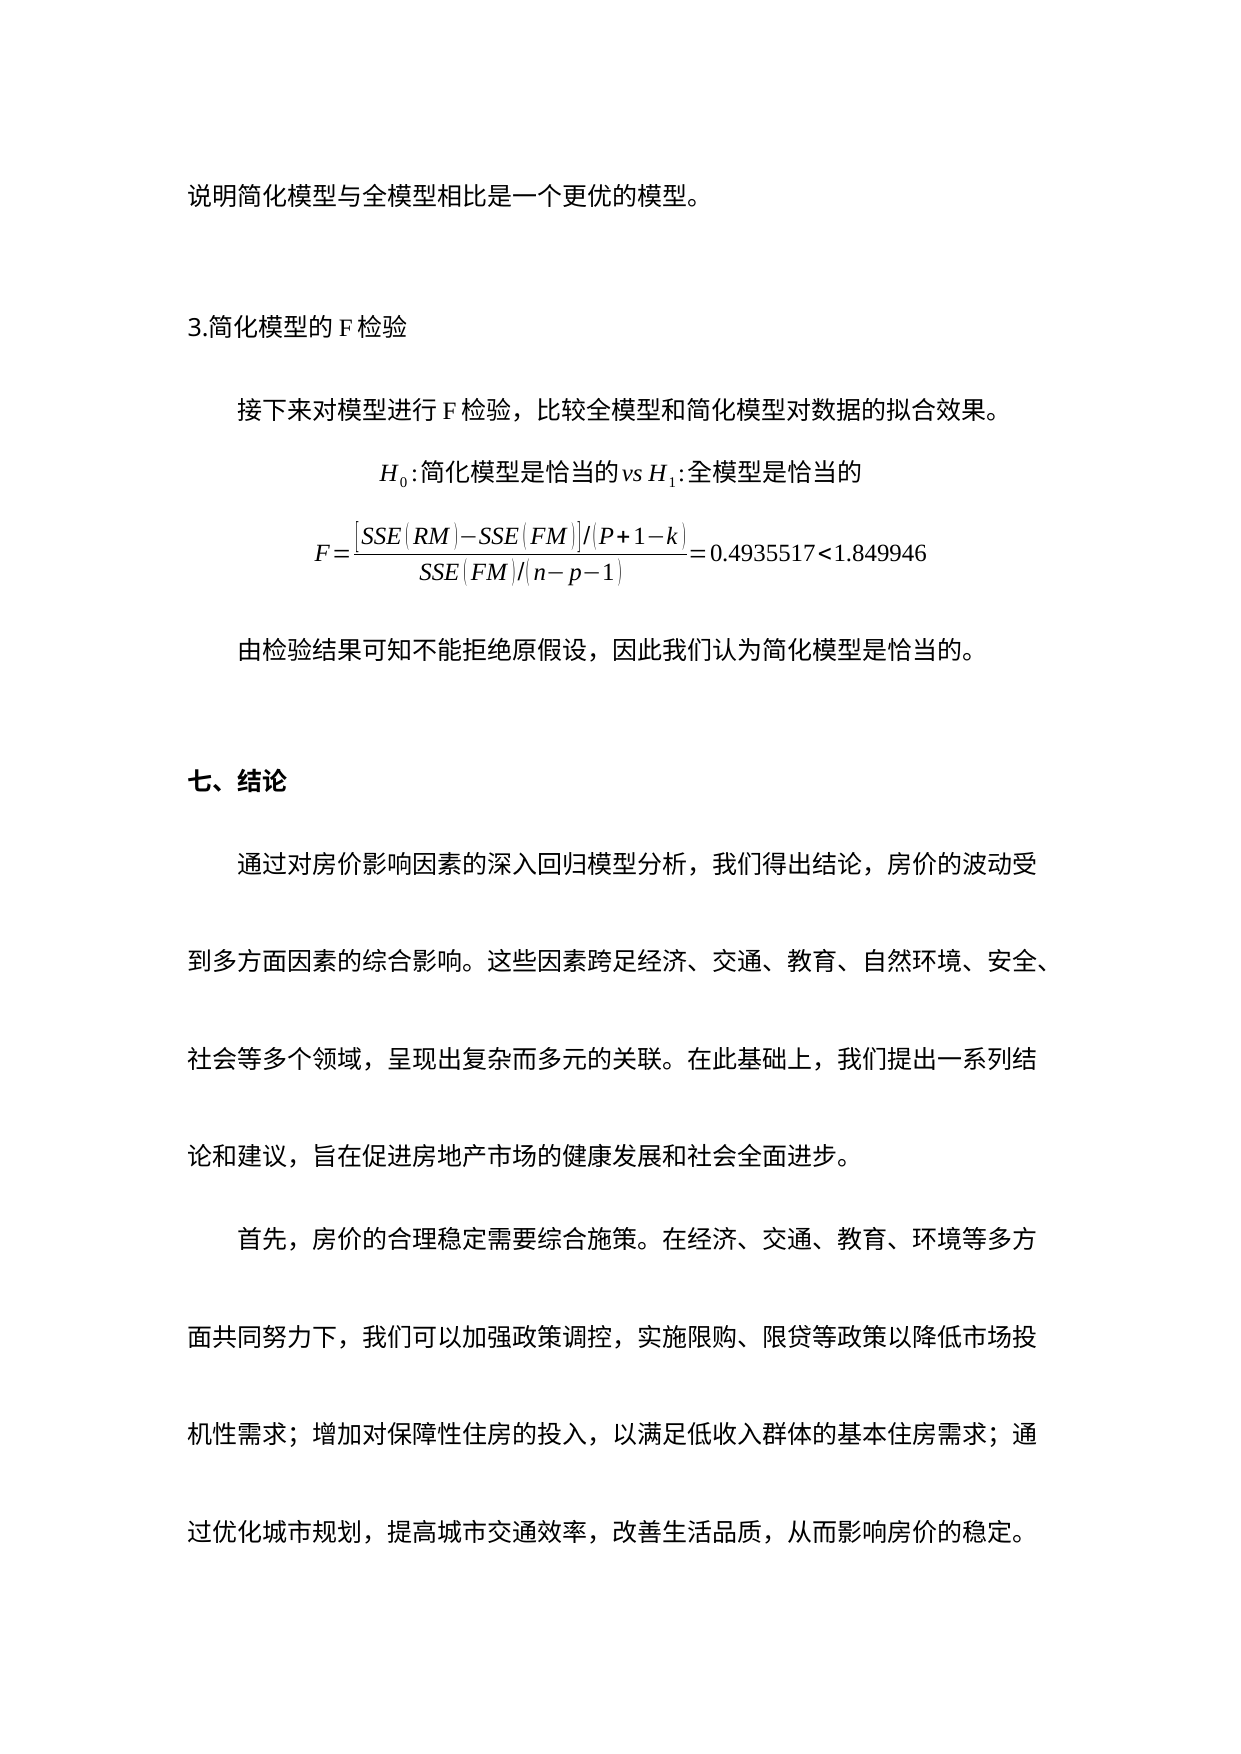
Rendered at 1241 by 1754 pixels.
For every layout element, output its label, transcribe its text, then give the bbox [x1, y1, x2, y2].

text 七、结论 [187, 747, 1053, 812]
text 首先，房价的合理稳定需要综合施策。在经济、交通、教育、环境等多方面共同努力下，我们可以加强政策调控，实施限购、限贷等政策以降低市场投机性需求；增加对保障性住房的投入，以满足低收入群体的基本住房需求；通过优化城市规划，提高城市交通效率，改善生活品质，从而影响房价的稳定。 [187, 1205, 1053, 1563]
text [187, 162, 1053, 227]
text 由检验结果可知不能拒绝原假设，因此我们认为简化模型是恰当的。 [187, 616, 1053, 681]
text 3.简化模型的F检验 [187, 293, 1053, 358]
text 通过对房价影响因素的深入回归模型分析，我们得出结论，房价的波动受到多方面因素的综合影响。这些因素跨足经济、交通、教育、自然环境、安全、社会等多个领域，呈现出复杂而多元的关联。在此基础上，我们提出一系列结论和建议，旨在促进房地产市场的健康发展和社会全面进步。 [187, 830, 1053, 1187]
text 接下来对模型进行F检验，比较全模型和简化模型对数据的拟合效果。 [187, 376, 1053, 441]
